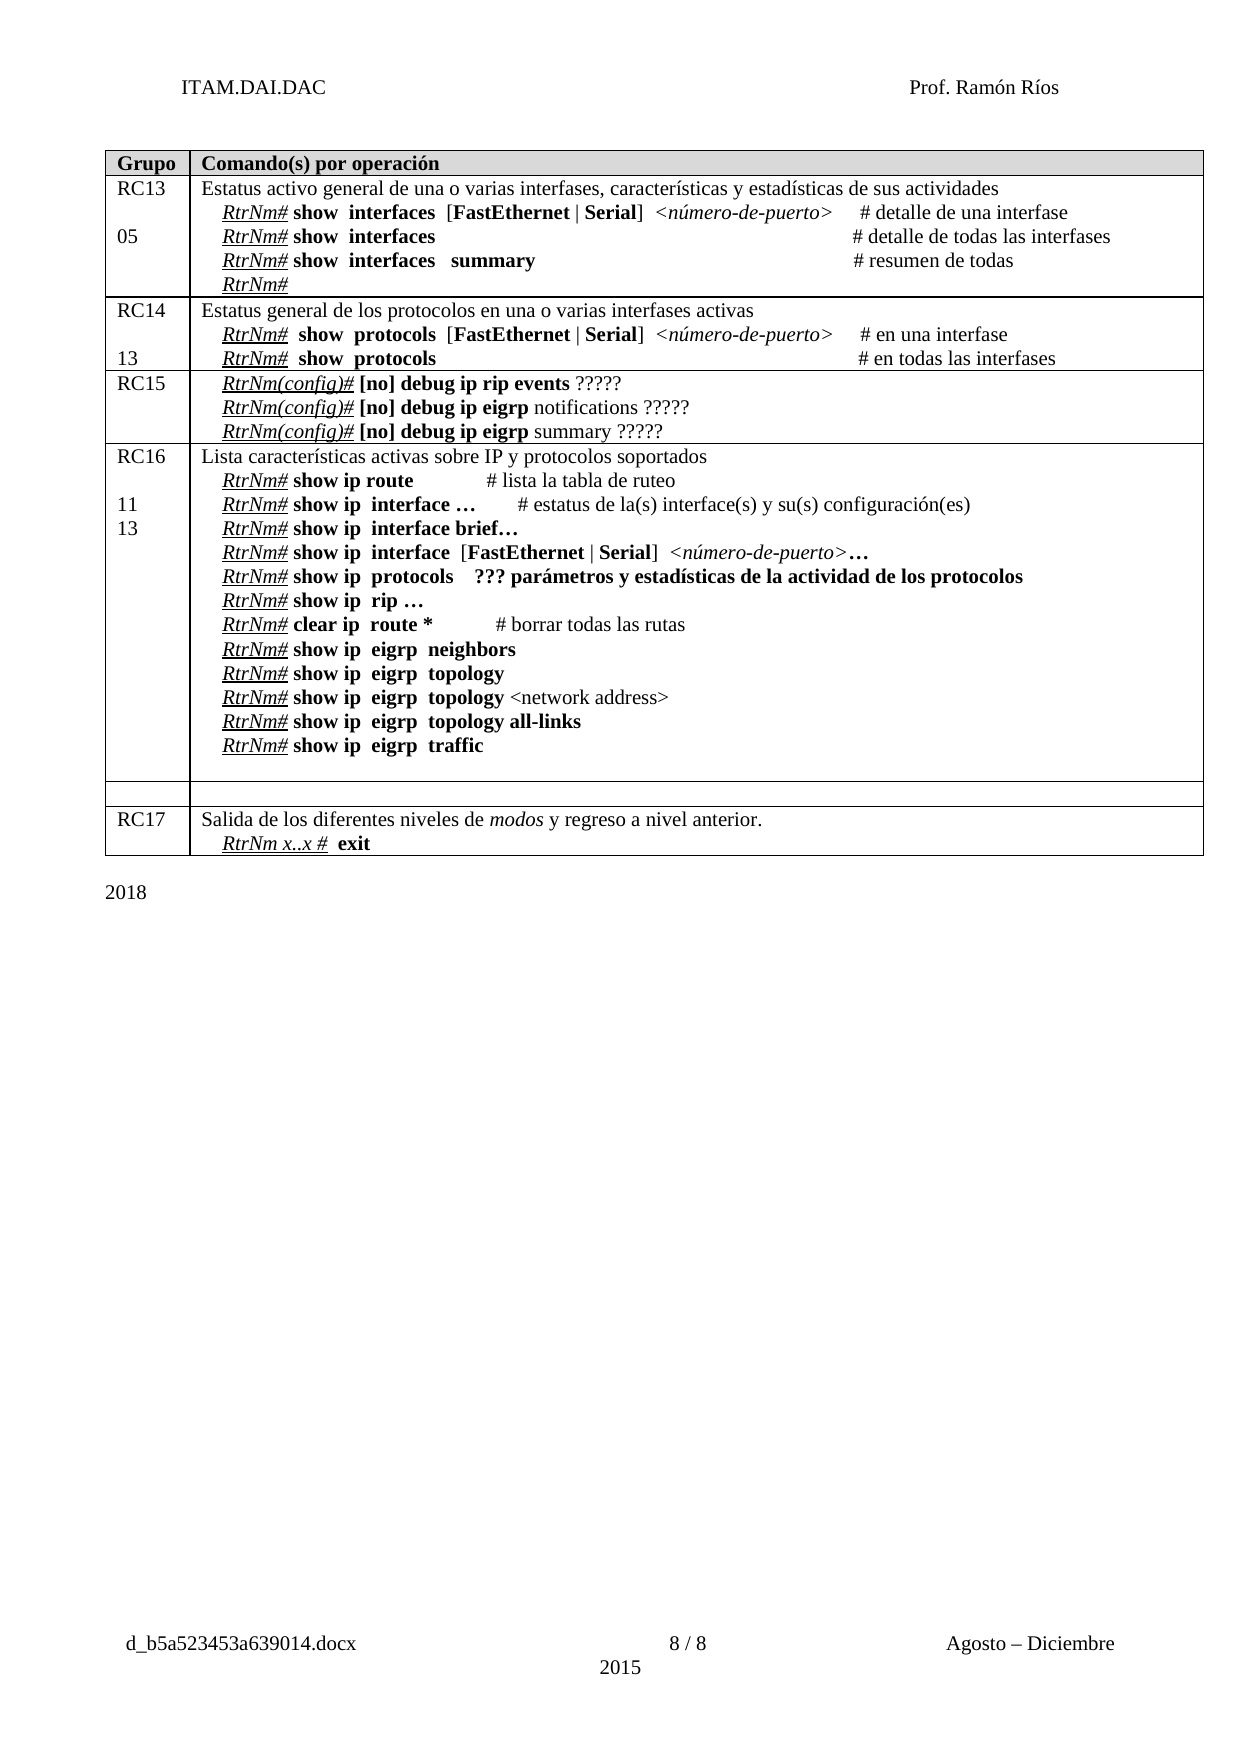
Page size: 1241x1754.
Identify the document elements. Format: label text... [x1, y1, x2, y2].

table_cell Salida de los diferentes niveles de modos y regreso a nivel anterior. RtrNm x..x # exit [191, 807, 1203, 855]
table_cell Estatus activo general de una o varias interfases, características y estadísticas de sus actividades RtrNm# show interfaces [FastEthernet | Serial] <número-de-puerto> # detalle de una interfase RtrNm# show interfaces # detalle de todas las interfases RtrNm# show interfaces summary # resumen de todas RtrNm# [191, 176, 1203, 296]
table_cell RC13 05 [106, 176, 189, 296]
table_cell RC15 [106, 371, 189, 443]
table_header Grupo [106, 151, 189, 175]
table_cell [191, 782, 1203, 806]
table_cell RC17 [106, 807, 189, 855]
table_cell Estatus general de los protocolos en una o varias interfases activas RtrNm# show protocols [FastEthernet | Serial] <número-de-puerto> # en una interfase RtrNm# show protocols # en todas las interfases [191, 298, 1203, 370]
table_header Comando(s) por operación [191, 151, 1203, 175]
table_cell [106, 782, 189, 806]
table_cell Lista características activas sobre IP y protocolos soportados RtrNm# show ip route # lista la tabla de ruteo RtrNm# show ip interface … # estatus de la(s) interface(s) y su(s) configuración(es) RtrNm# show ip interface brief… RtrNm# show ip interface [FastEthernet | Serial] <número-de-puerto>… RtrNm# show ip protocols ??? parámetros y estadísticas de la actividad de los protocolos RtrNm# show ip rip … RtrNm# clear ip route * # borrar todas las rutas RtrNm# show ip eigrp neighbors RtrNm# show ip eigrp topology RtrNm# show ip eigrp topology <network address> RtrNm# show ip eigrp topology all-links RtrNm# show ip eigrp traffic [191, 444, 1203, 781]
table_cell RC16 11 13 [106, 444, 189, 781]
text 2018 [105, 880, 1135, 904]
table_cell RC14 13 [106, 298, 189, 370]
table_cell RtrNm(config)# [no] debug ip rip events ????? RtrNm(config)# [no] debug ip eigrp notifications ????? RtrNm(config)# [no] debug ip eigrp summary ????? [191, 371, 1203, 443]
